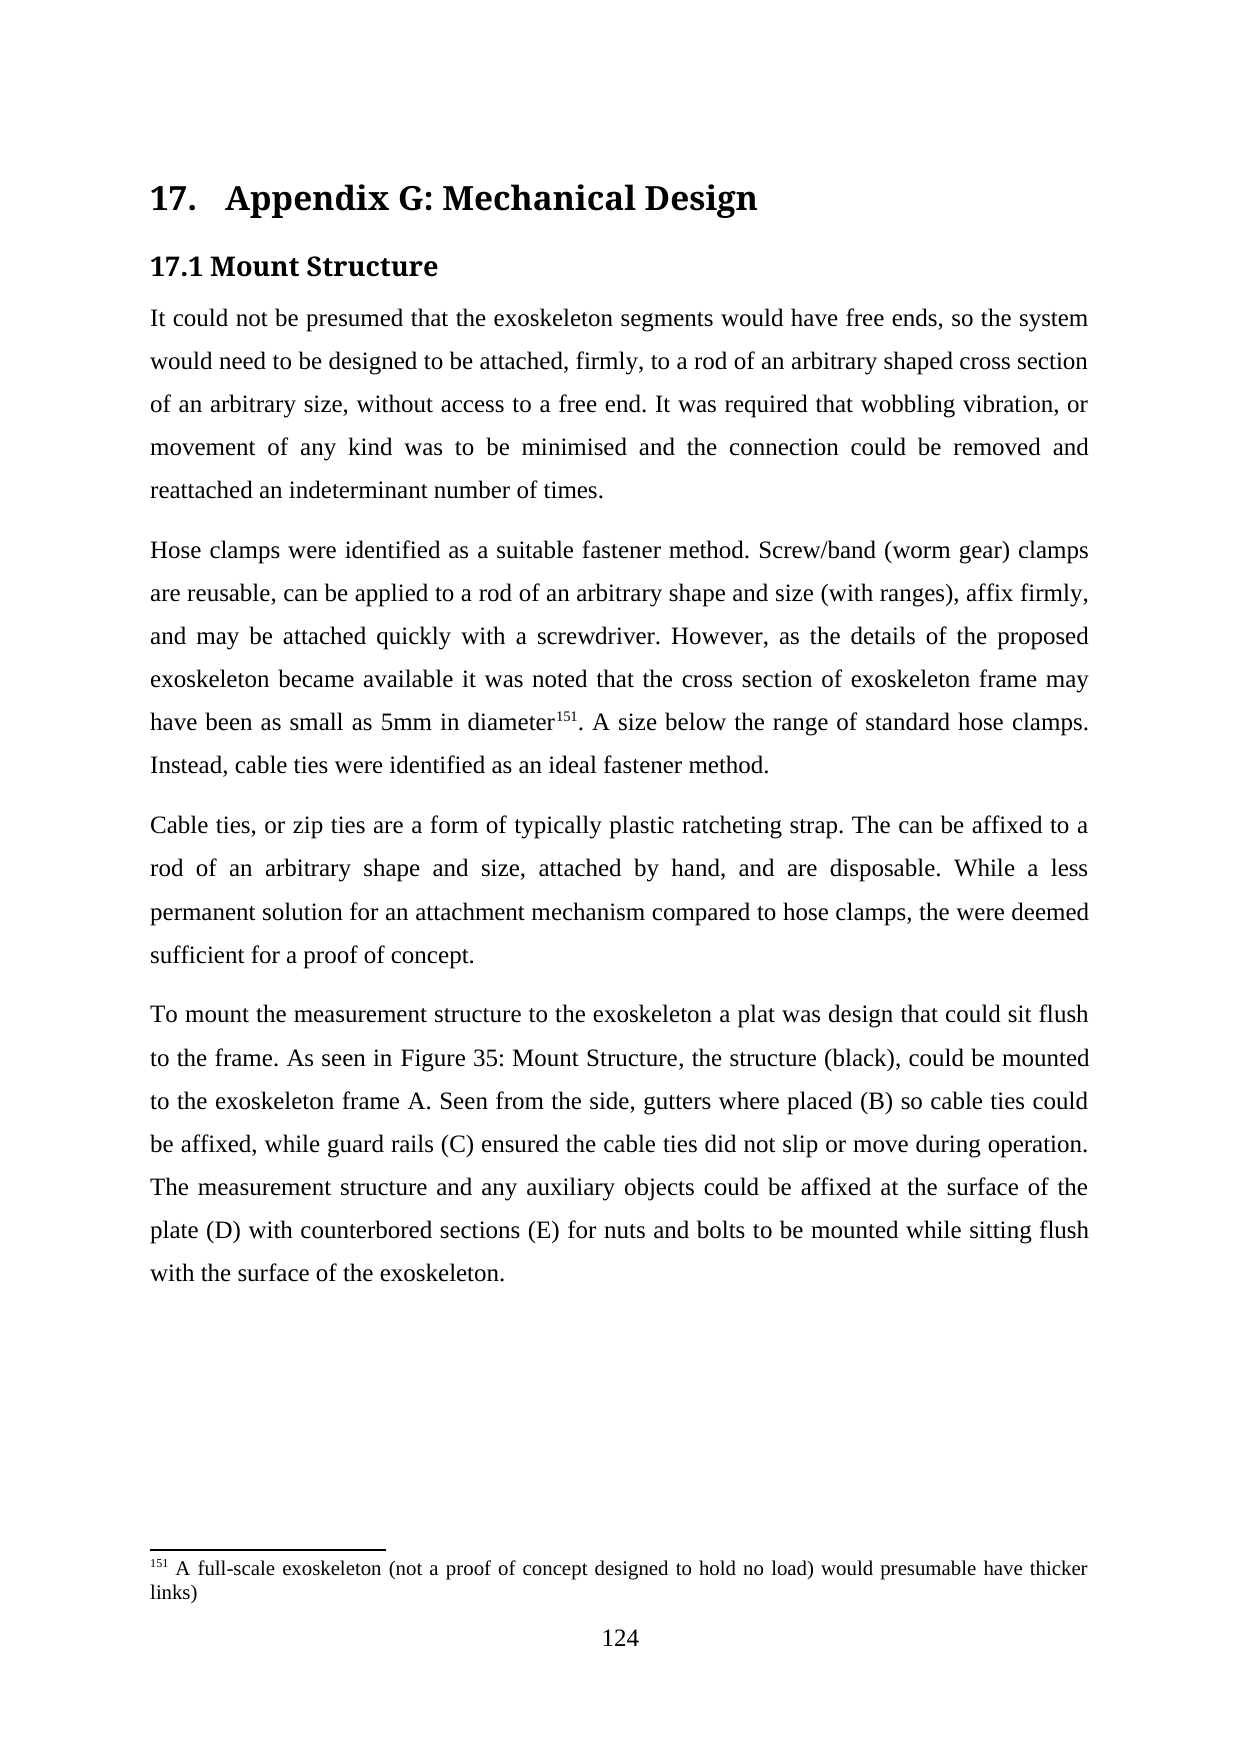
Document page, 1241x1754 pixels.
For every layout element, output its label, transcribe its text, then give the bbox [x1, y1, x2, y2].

text It could not be presumed that the exoskeleton segments would have free ends, so the system would need to be designed to be attached, firmly, to a rod of an arbitrary shaped cross section of an arbitrary size, without access to a free end. It was required that wobbling vibration, or movement of any kind was to be minimised and the connection could be removed and reattached an indeterminant number of times. [150, 303, 1090, 504]
subtitle Mount Structure [150, 247, 1090, 284]
text Hose clamps were identified as a suitable fastener method. Screw/band (worm gear) clamps are reusable, can be applied to a rod of an arbitrary shape and size (with ranges), affix firmly, and may be attached quickly with a screwdriver. However, as the details of the proposed exoskeleton became available it was noted that the cross section of exoskeleton frame may have been as small as 5mm in diameter. A size below the range of standard hose clamps. Instead, cable ties were identified as an ideal fastener method. [150, 535, 1090, 779]
text To mount the measurement structure to the exoskeleton a plat was design that could sit flush to the frame. As seen in Figure 35: Mount Structure, the structure (black), could be mounted to the exoskeleton frame A. Seen from the side, gutters where placed (B) so cable ties could be affixed, while guard rails (C) ensured the cable ties did not slip or move during operation. The measurement structure and any auxiliary objects could be affixed at the surface of the plate (D) with counterbored sections (E) for nuts and bolts to be mounted while sitting flush with the surface of the exoskeleton. [150, 999, 1090, 1287]
text Cable ties, or zip ties are a form of typically plastic ratcheting strap. The can be affixed to a rod of an arbitrary shape and size, attached by hand, and are disposable. While a less permanent solution for an attachment mechanism compared to hose clamps, the were deemed sufficient for a proof of concept. [150, 810, 1090, 968]
subtitle Appendix G: Mechanical Design [150, 175, 1090, 220]
